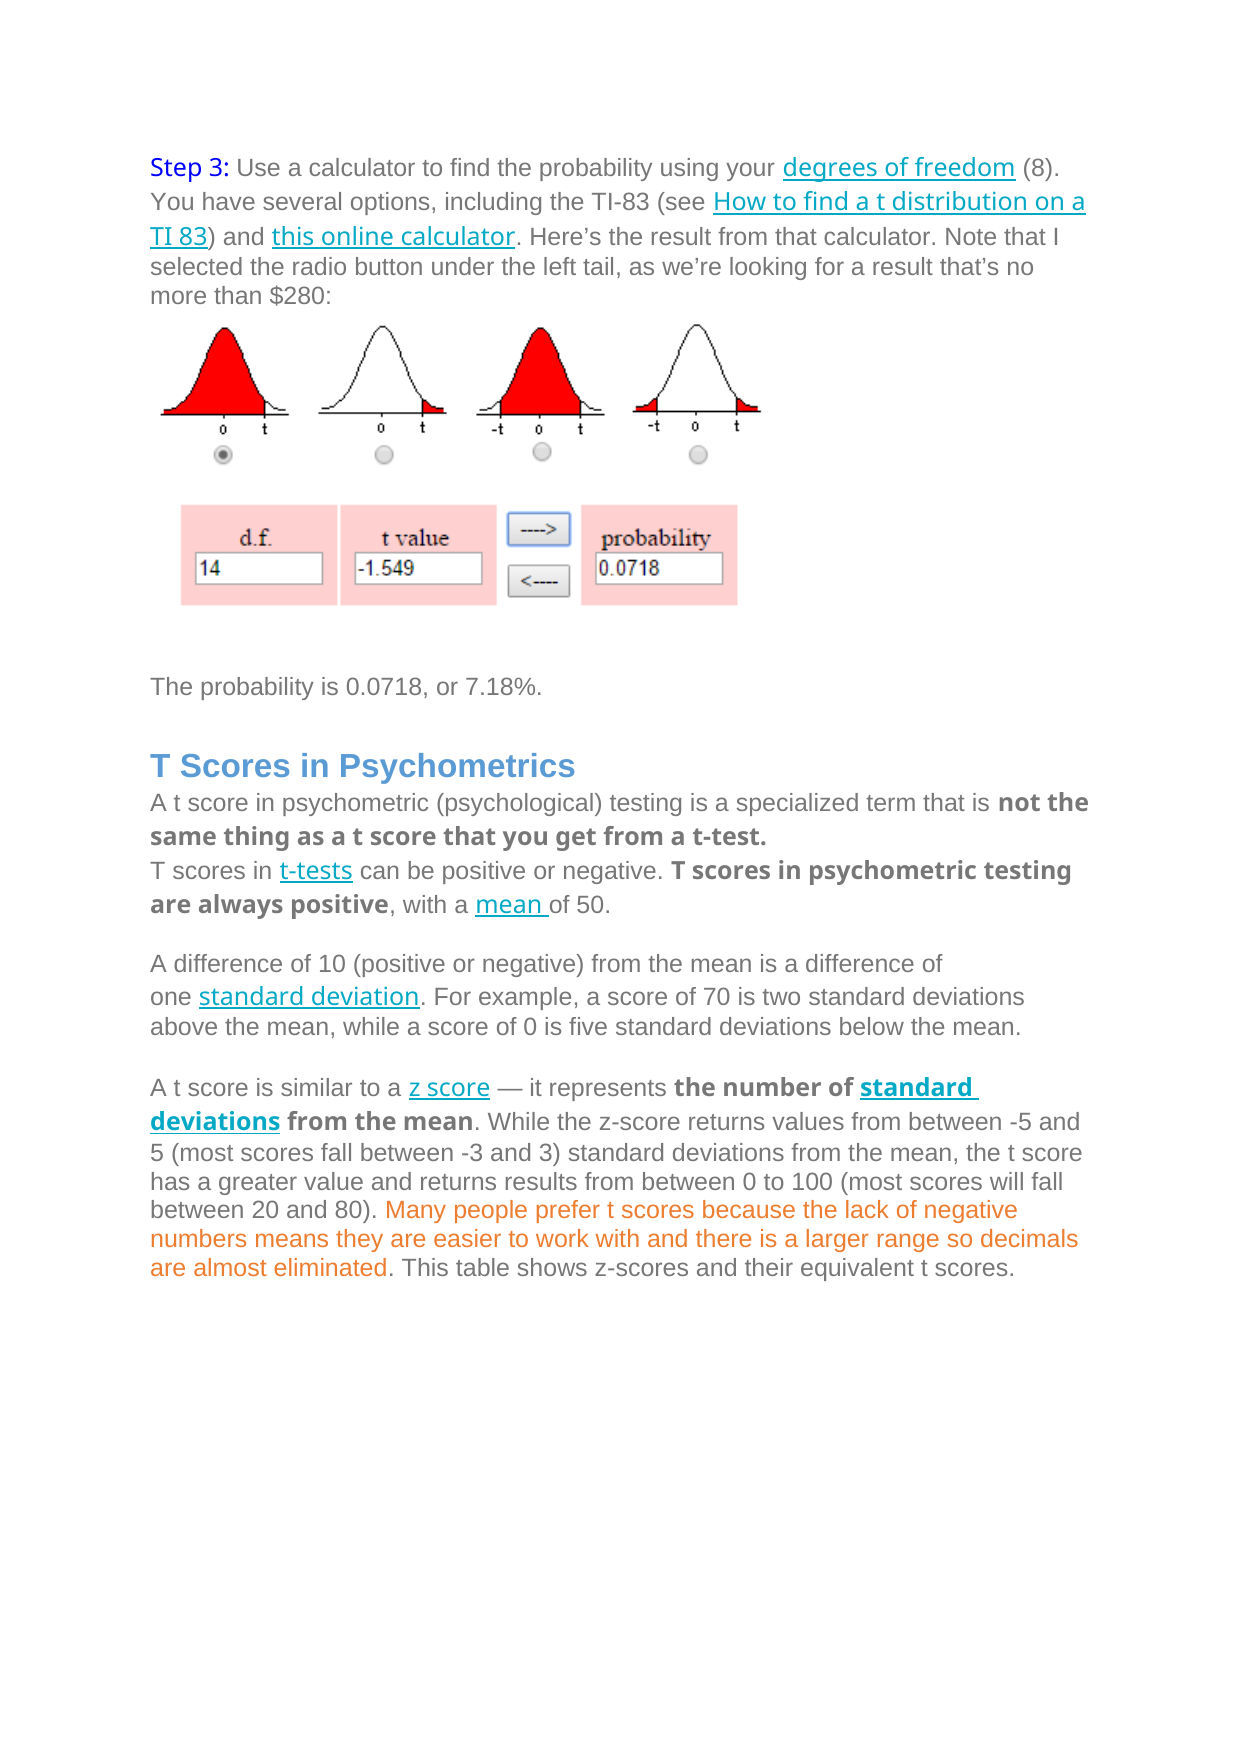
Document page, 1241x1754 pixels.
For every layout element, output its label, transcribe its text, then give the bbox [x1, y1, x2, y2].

picture [150, 309, 769, 615]
text A t score is similar to a z score — it represents the number of standard deviations from the mean. While the z-score returns values from between -5 and 5 (most scores fall between -3 and 3) standard deviations from the mean, the t score has a greater value and returns results from between 0 to 100 (most scores will fall between 20 and 80). Many people prefer t scores because the lack of negative numbers means they are easier to work with and there is a larger range so decimals are almost eliminated. This table shows z-scores and their equivalent t scores. [150, 1070, 1090, 1282]
text A t score in psychometric (psychological) testing is a specialized term that is not the same thing as a t score that you get from a t-test. T scores in t-tests can be positive or negative. T scores in psychometric testing are always positive, with a mean of 50. [150, 784, 1090, 921]
text A difference of 10 (positive or negative) from the mean is a difference of one standard deviation. For example, a score of 70 is two standard deviations above the mean, while a score of 0 is five standard deviations below the mean. [150, 921, 1090, 1041]
subtitle T Scores in Psychometrics [150, 730, 1090, 784]
